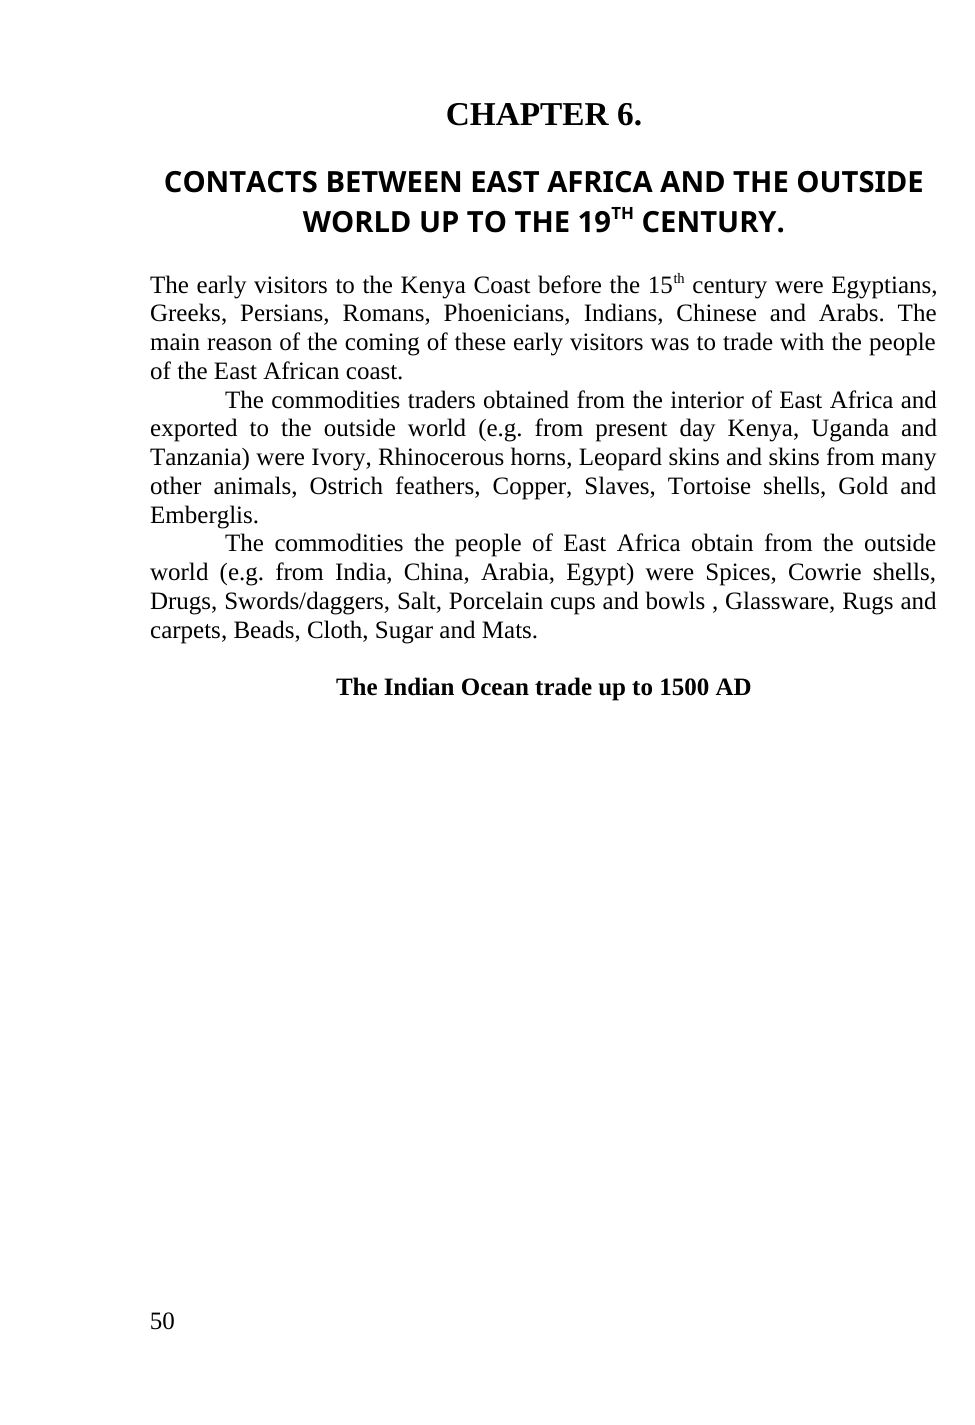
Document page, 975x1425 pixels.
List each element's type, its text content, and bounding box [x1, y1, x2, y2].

text The commodities traders obtained from the interior of East Africa and exported to the outside world (e.g. from present day Kenya, Uganda and Tanzania) were Ivory, Rhinocerous horns, Leopard skins and skins from many other animals, Ostrich feathers, Copper, Slaves, Tortoise shells, Gold and Emberglis. [150, 385, 937, 528]
subtitle CHAPTER 6. [150, 94, 937, 133]
subtitle CONTACTS BETWEEN EAST AFRICA AND THE OUTSIDE WORLD UP TO THE 19TH CENTURY. [150, 162, 937, 241]
text The commodities the people of East Africa obtain from the outside world (e.g. from India, China, Arabia, Egypt) were Spices, Cowrie shells, Drugs, Swords/daggers, Salt, Porcelain cups and bowls , Glassware, Rugs and carpets, Beads, Cloth, Sugar and Mats. [150, 528, 937, 643]
text The early visitors to the Kenya Coast before the 15th century were Egyptians, Greeks, Persians, Romans, Phoenicians, Indians, Chinese and Arabs. The main reason of the coming of these early visitors was to trade with the people of the East African coast. [150, 270, 937, 385]
text The Indian Ocean trade up to 1500 AD [150, 672, 937, 701]
